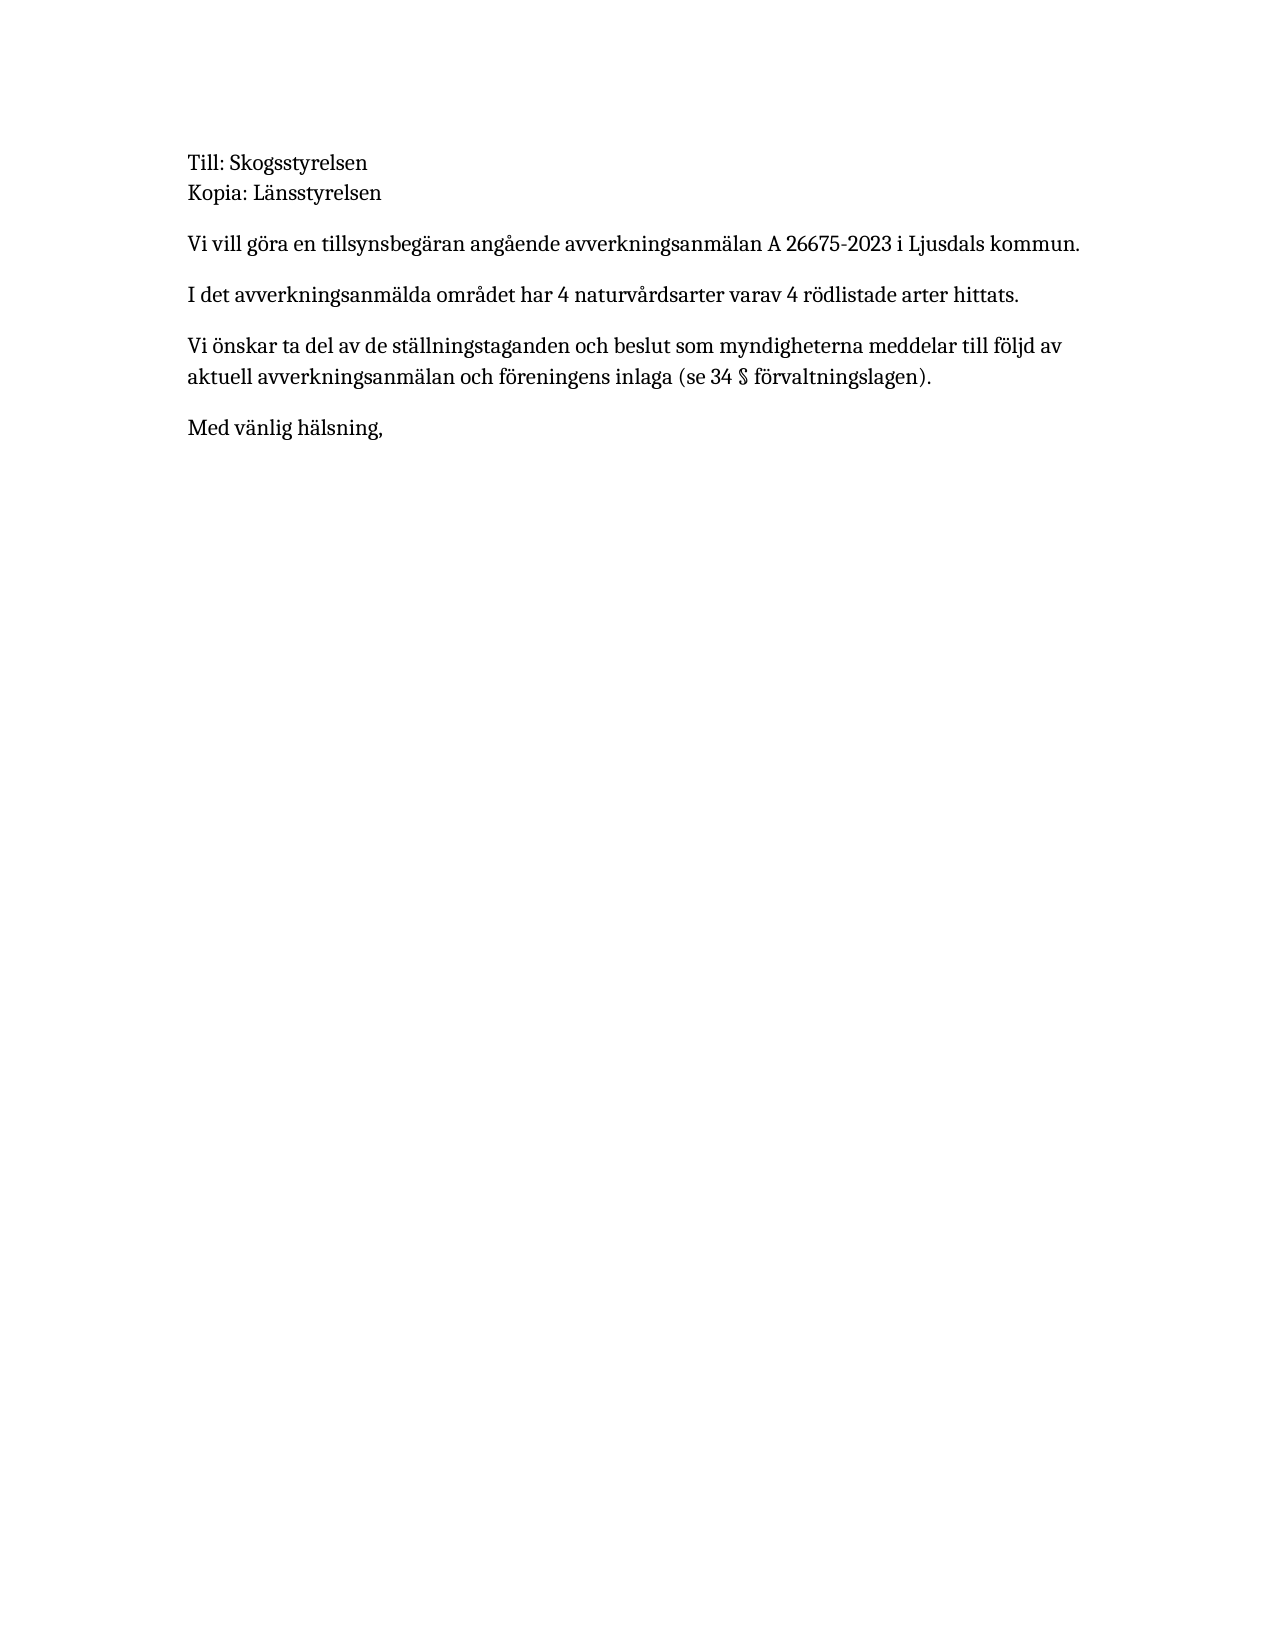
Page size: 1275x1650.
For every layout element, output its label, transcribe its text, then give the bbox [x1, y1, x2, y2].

text Vi vill göra en tillsynsbegäran angående avverkningsanmälan A 26675-2023 i Ljusdals kommun. [187, 231, 1087, 258]
text I det avverkningsanmälda området har 4 naturvårdsarter varav 4 rödlistade arter hittats. [187, 282, 1087, 309]
text Till: Skogsstyrelsen Kopia: Länsstyrelsen [187, 150, 1087, 207]
text Vi önskar ta del av de ställningstaganden och beslut som myndigheterna meddelar till följd av aktuell avverkningsanmälan och föreningens inlaga (se 34 § förvaltningslagen). [187, 333, 1087, 390]
text Med vänlig hälsning, [187, 414, 1087, 471]
